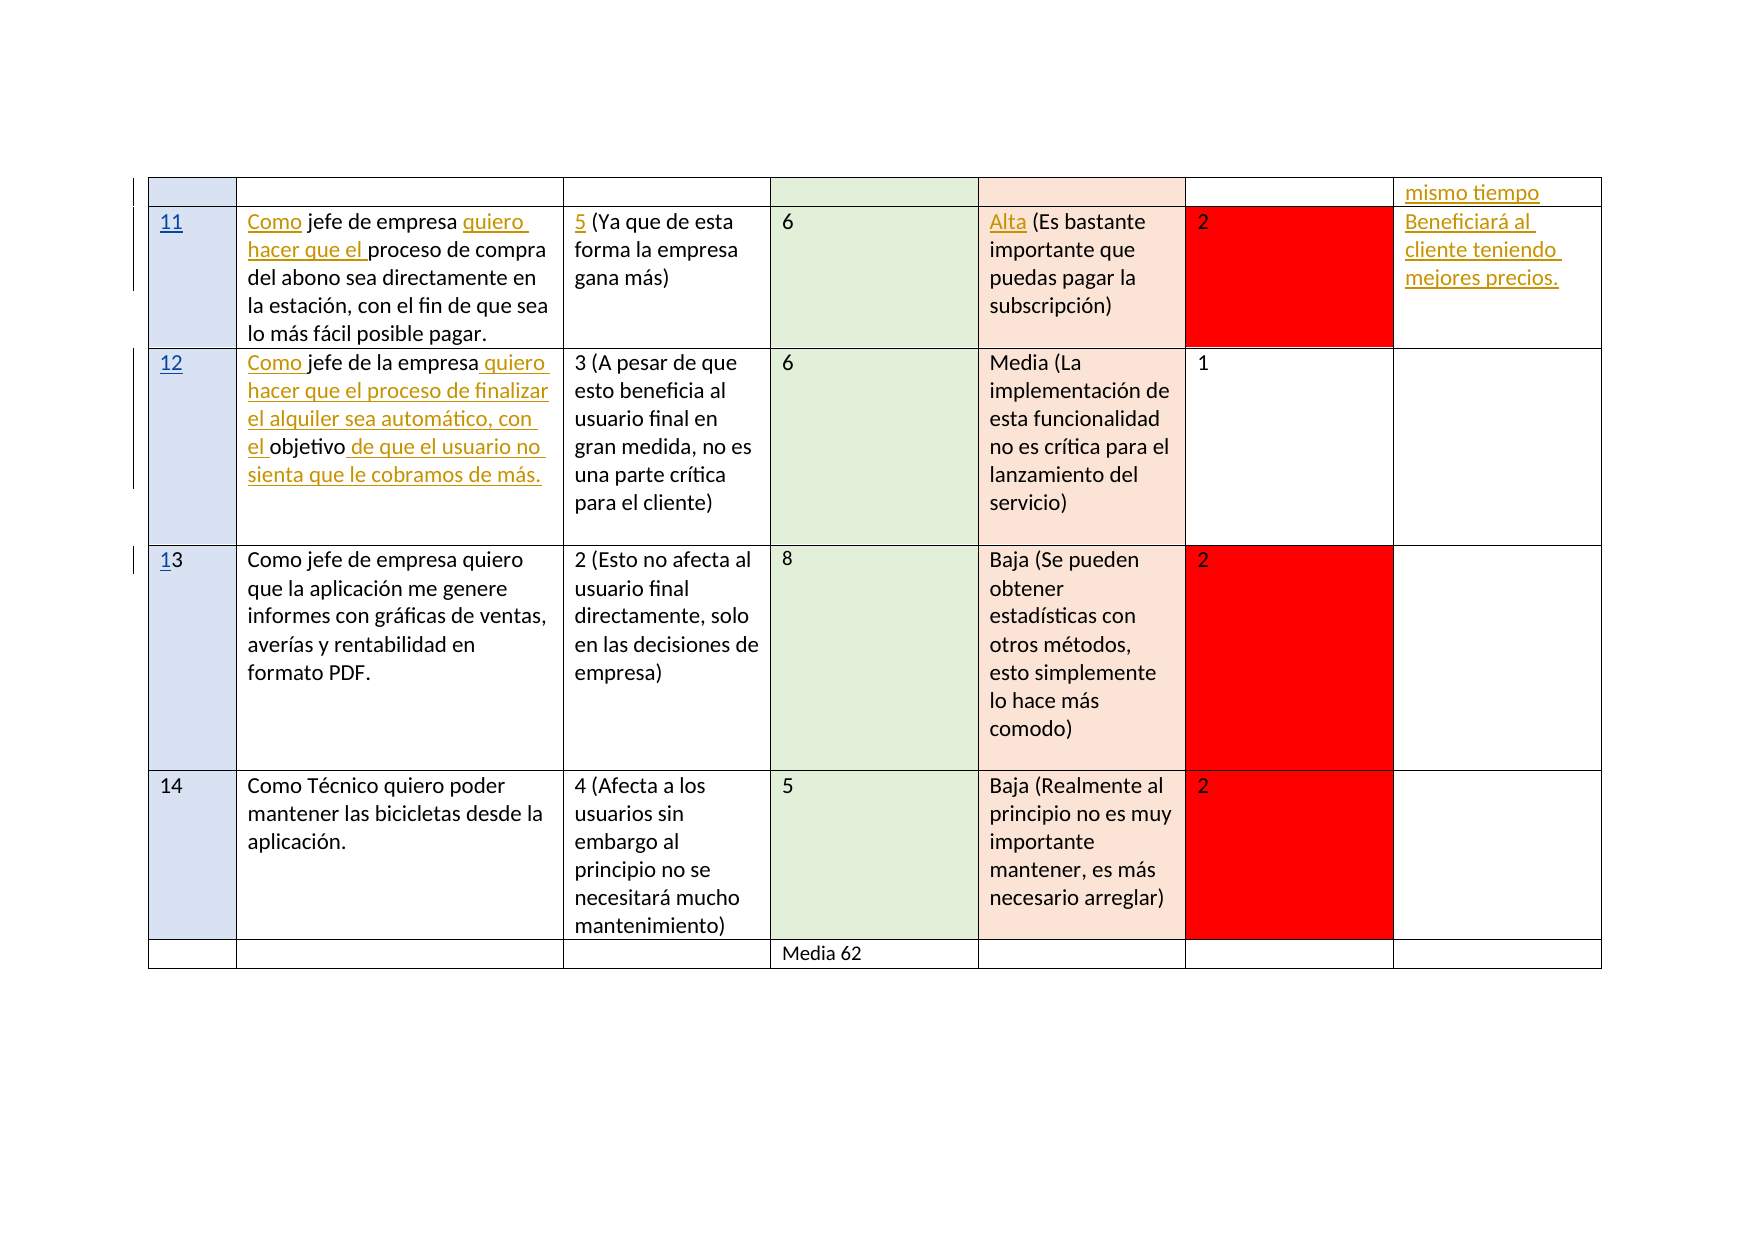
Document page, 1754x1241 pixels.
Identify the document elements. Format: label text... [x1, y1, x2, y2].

table_cell [564, 940, 770, 968]
table_cell Como jefe de empresa quiero que la aplicación me genere informes con gráficas de ventas, averías y rentabilidad en formato PDF. [237, 546, 563, 770]
table_cell [1394, 546, 1601, 770]
table_cell 2 [1186, 207, 1393, 347]
table_cell 14 [149, 771, 236, 939]
table_cell Media (La implementación de esta funcionalidad no es crítica para el lanzamiento del servicio) [979, 349, 1185, 544]
table_cell 2 (Esto no afecta al usuario final directamente, solo en las decisiones de empresa) [564, 546, 770, 770]
table_cell jefe de la empresaobjetivo [237, 349, 563, 544]
table_cell (Ya que de esta forma la empresa gana más) [564, 207, 770, 347]
table_cell [979, 940, 1185, 968]
table_cell [149, 349, 236, 544]
table_cell [1394, 771, 1601, 939]
table_cell [1394, 207, 1601, 347]
table_cell 1 [1186, 178, 1393, 206]
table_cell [564, 178, 770, 206]
table_cell Como Técnico quiero poder mantener las bicicletas desde la aplicación. [237, 771, 563, 939]
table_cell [979, 178, 1185, 206]
table_cell Media 62 [771, 940, 978, 968]
table_cell 8 [771, 546, 978, 770]
table_cell [1394, 349, 1601, 544]
table_cell 6 [771, 207, 978, 347]
table_cell [1186, 940, 1393, 968]
table_cell [149, 178, 236, 206]
table_cell técnicosmásá [1394, 178, 1601, 206]
table_cell 3 (A pesar de que esto beneficia al usuario final en gran medida, no es una parte crítica para el cliente) [564, 349, 770, 544]
table_cell 1 [1186, 349, 1393, 544]
table_cell jefe de empresa proceso de compra del abono sea directamente en la estación, con el fin de que sea lo más fácil posible pagar. [237, 207, 563, 347]
table_cell Baja (Realmente al principio no es muy importante mantener, es más necesario arreglar) [979, 771, 1185, 939]
table_cell 2 [1186, 546, 1393, 770]
table_cell [1394, 940, 1601, 968]
table_cell [149, 940, 236, 968]
table_cell Baja (Se pueden obtener estadísticas con otros métodos, esto simplemente lo hace más comodo) [979, 546, 1185, 770]
table_cell 2 [1186, 771, 1393, 939]
table_cell 3 [149, 546, 236, 770]
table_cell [237, 178, 563, 206]
table_cell 5 [771, 771, 978, 939]
table_cell (Es bastante importante que puedas pagar la subscripción) [979, 207, 1185, 347]
table_cell [237, 940, 563, 968]
table_cell 4 (Afecta a los usuarios sin embargo al principio no se necesitará mucho mantenimiento) [564, 771, 770, 939]
table_cell [149, 207, 236, 347]
table_cell 5 [771, 178, 978, 206]
table_cell 6 [771, 349, 978, 544]
